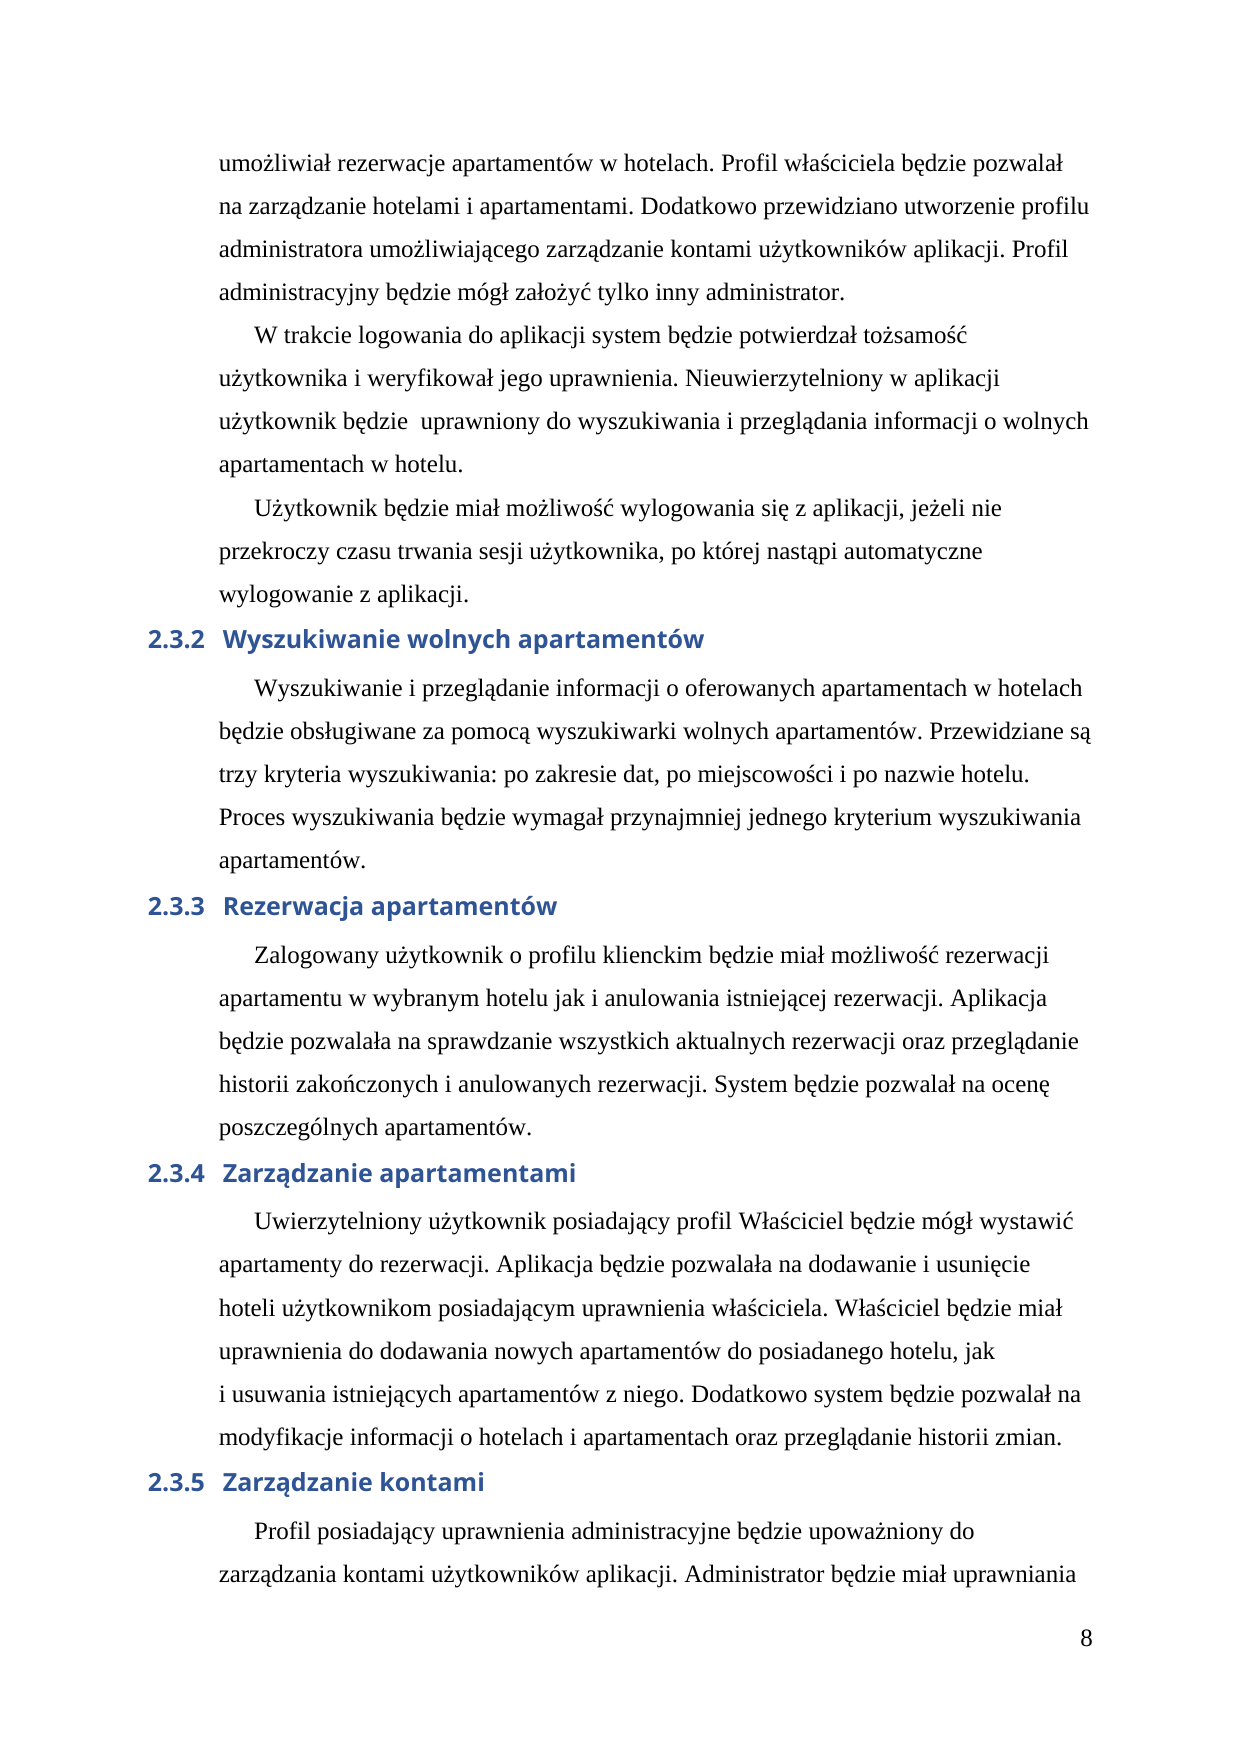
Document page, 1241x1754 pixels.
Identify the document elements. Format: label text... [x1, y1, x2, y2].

text Wyszukiwanie i przeglądanie informacji o oferowanych apartamentach w hotelach będzie obsługiwane za pomocą wyszukiwarki wolnych apartamentów. Przewidziane są trzy kryteria wyszukiwania: po zakresie dat, po miejscowości i po nazwie hotelu. Proces wyszukiwania będzie wymagał przynajmniej jednego kryterium wyszukiwania apartamentów. [218, 673, 1093, 874]
text Uwierzytelniony użytkownik posiadający profil Właściciel będzie mógł wystawić apartamenty do rezerwacji. Aplikacja będzie pozwalała na dodawanie i usunięcie hoteli użytkownikom posiadającym uprawnienia właściciela. Właściciel będzie miał uprawnienia do dodawania nowych apartamentów do posiadanego hotelu, jak i usuwania istniejących apartamentów z niego. Dodatkowo system będzie pozwalał na modyfikacje informacji o hotelach i apartamentach oraz przeglądanie historii zmian. [218, 1206, 1093, 1451]
subtitle Zarządzanie apartamentami [148, 1155, 1093, 1189]
subtitle Zarządzanie kontami [148, 1465, 1093, 1499]
text Użytkownik będzie miał możliwość wylogowania się z aplikacji, jeżeli nie przekroczy czasu trwania sesji użytkownika, po której nastąpi automatyczne wylogowanie z aplikacji. [218, 493, 1093, 608]
subtitle Rezerwacja apartamentów [148, 889, 1093, 923]
text W trakcie logowania do aplikacji system będzie potwierdzał tożsamość użytkownika i weryfikował jego uprawnienia. Nieuwierzytelniony w aplikacji użytkownik będzie uprawniony do wyszukiwania i przeglądania informacji o wolnych apartamentach w hotelu. [218, 320, 1093, 478]
text Zalogowany użytkownik o profilu klienckim będzie miał możliwość rezerwacji apartamentu w wybranym hotelu jak i anulowania istniejącej rezerwacji. Aplikacja będzie pozwalała na sprawdzanie wszystkich aktualnych rezerwacji oraz przeglądanie historii zakończonych i anulowanych rezerwacji. System będzie pozwalał na ocenę poszczególnych apartamentów. [218, 940, 1093, 1141]
subtitle Wyszukiwanie wolnych apartamentów [148, 622, 1093, 656]
